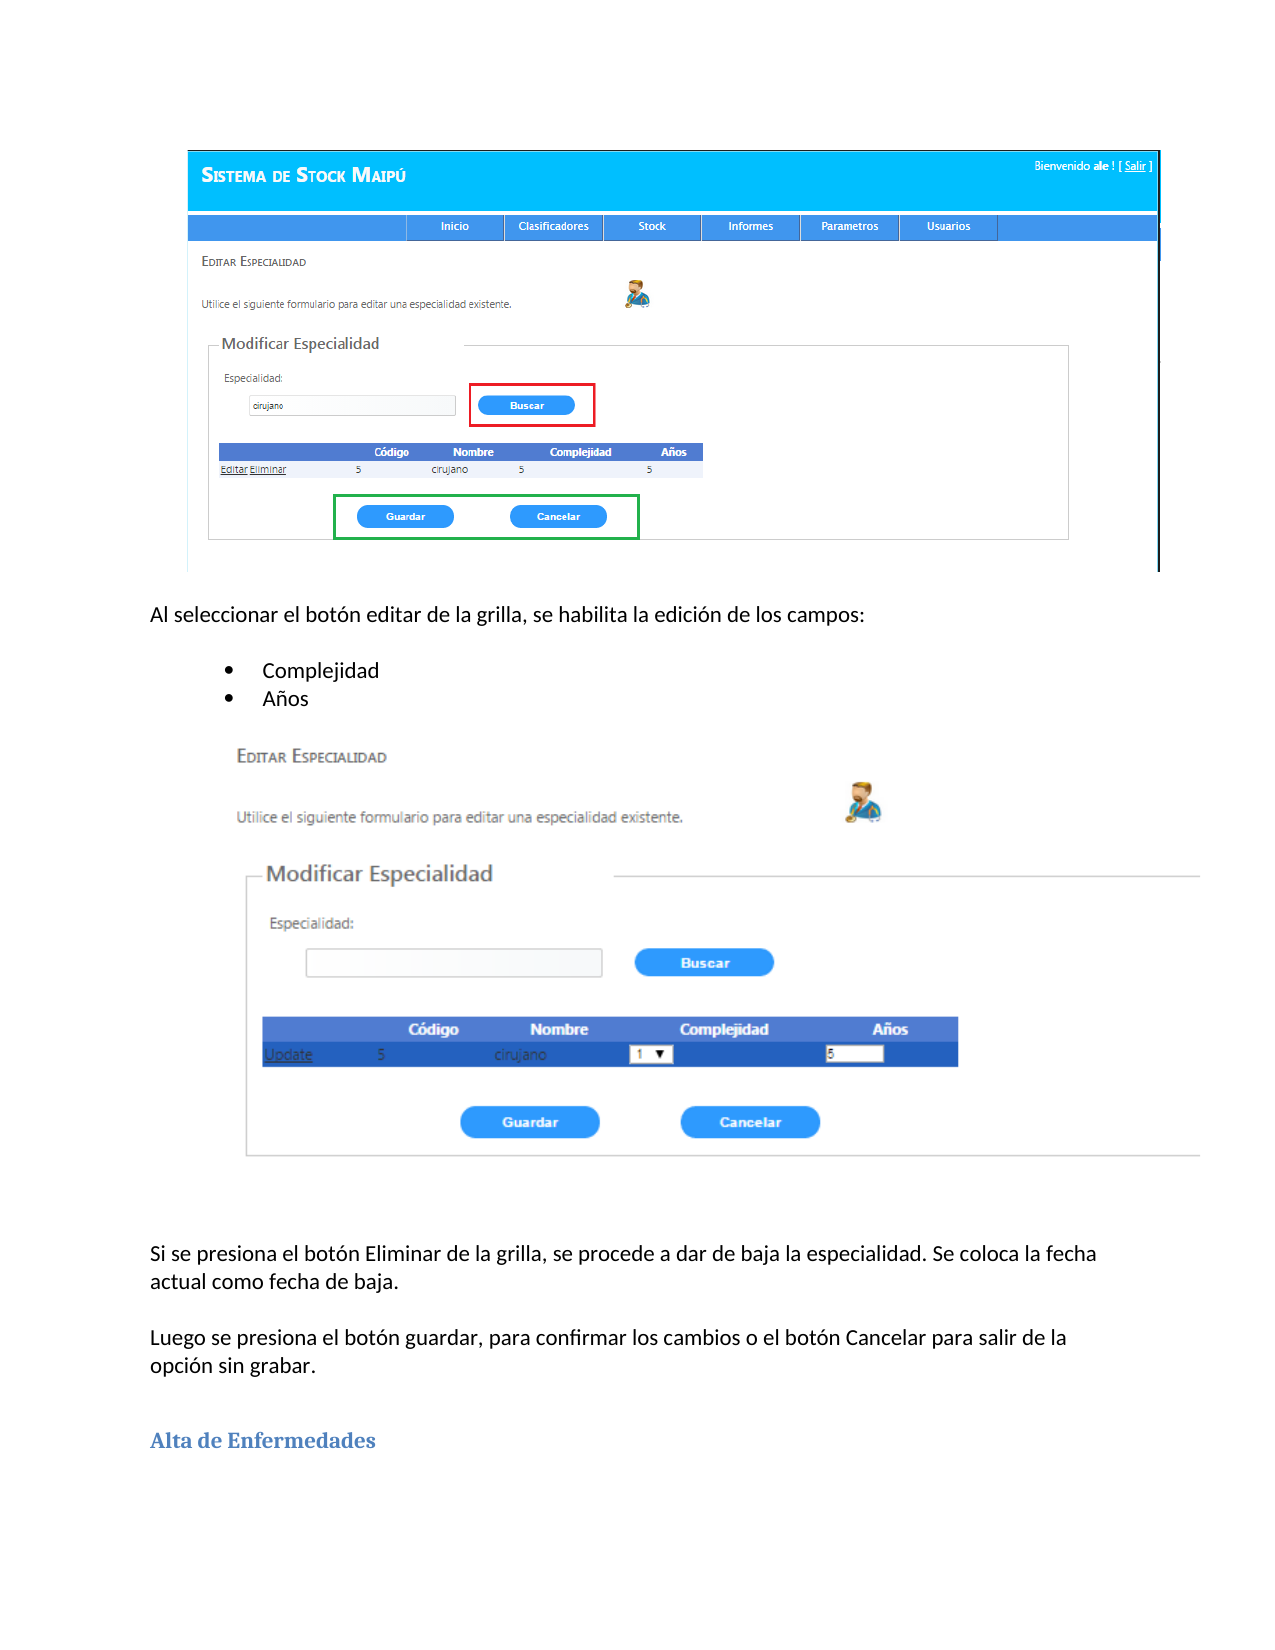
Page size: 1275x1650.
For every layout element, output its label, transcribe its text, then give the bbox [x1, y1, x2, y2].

picture [257, 172, 265, 181]
picture [225, 740, 1200, 1211]
picture [317, 172, 332, 181]
picture [1095, 162, 1107, 169]
picture [353, 168, 369, 181]
picture [298, 168, 307, 181]
subtitle Alta de Enfermedades [150, 1428, 1125, 1454]
text Al seleccionar el botón editar de la grilla, se habilita la edición de los campos: [150, 600, 1125, 628]
picture [187, 150, 1161, 572]
list Años [225, 684, 1125, 712]
picture [215, 172, 225, 181]
text Luego se presiona el botón guardar, para confirmar los cambios o el botón Cancelar para salir de la opción sin grabar. [150, 1323, 1125, 1379]
picture [373, 172, 380, 181]
picture [335, 172, 344, 181]
picture [1132, 162, 1143, 169]
list Complejidad [225, 656, 1125, 684]
picture [244, 172, 254, 181]
picture [203, 168, 212, 181]
text Si se presiona el botón Eliminar de la grilla, se procede a dar de baja la especialidad. Se coloca la fecha actual como fecha de baja. [150, 1239, 1125, 1295]
